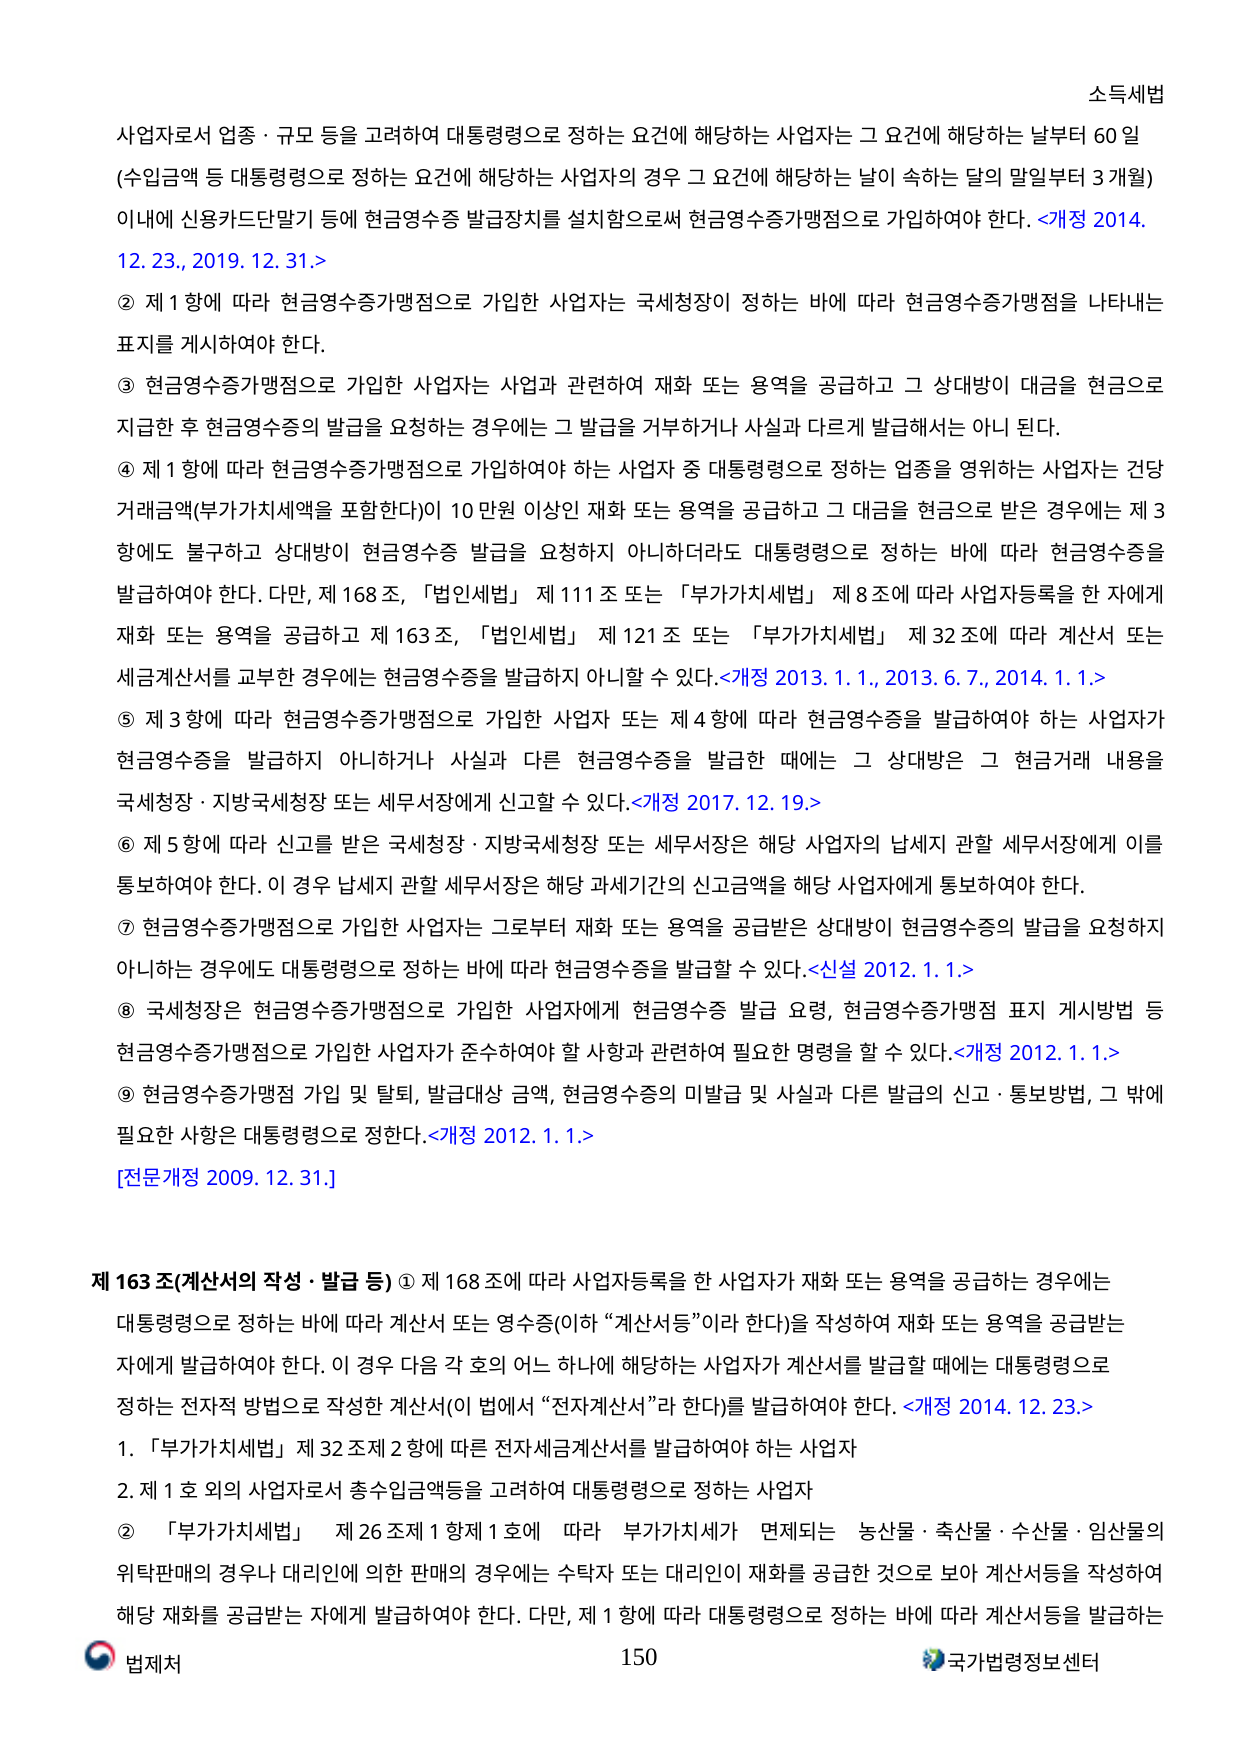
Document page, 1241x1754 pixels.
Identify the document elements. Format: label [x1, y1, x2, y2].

picture [75, 1637, 126, 1673]
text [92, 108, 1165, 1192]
picture [892, 1637, 947, 1671]
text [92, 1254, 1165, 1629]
